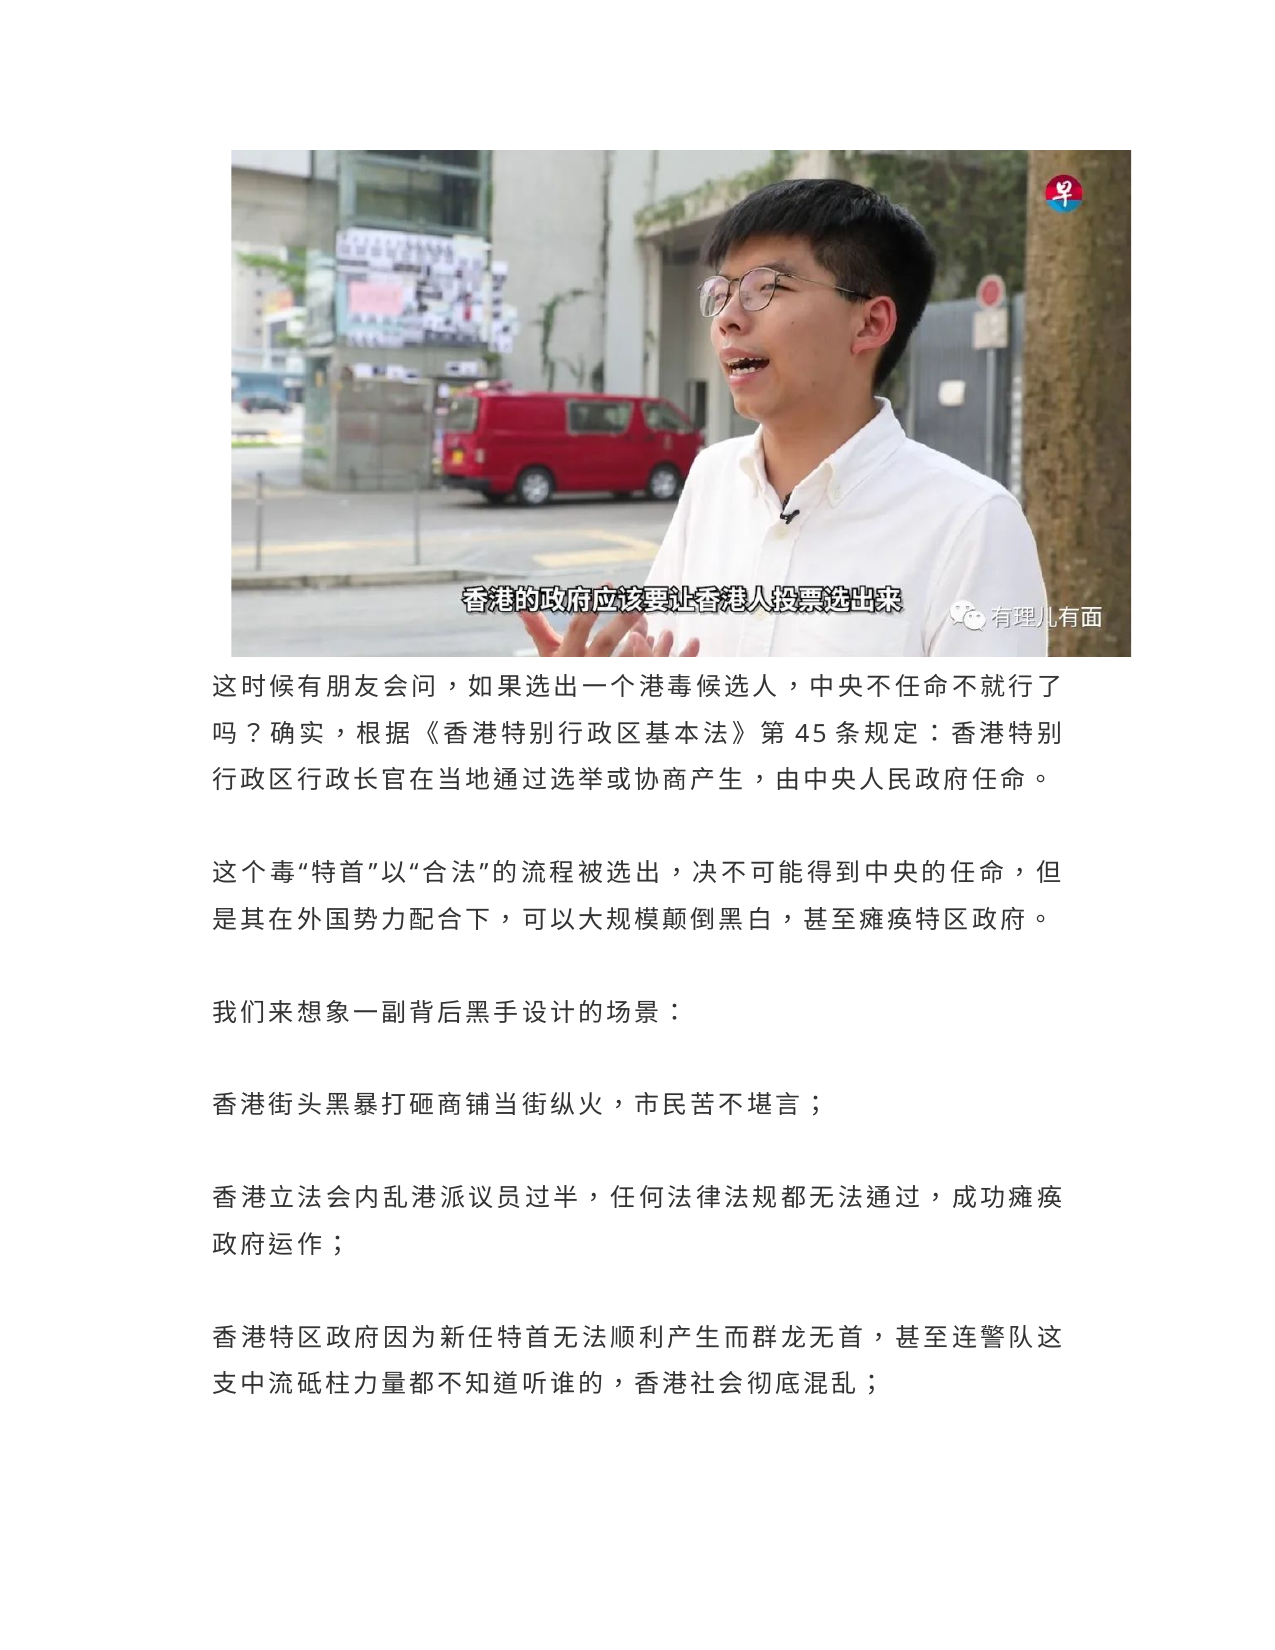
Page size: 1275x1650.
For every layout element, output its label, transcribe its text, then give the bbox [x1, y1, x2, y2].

text 香港街头黑暴打砸商铺当街纵火，市民苦不堪言； [212, 1075, 1062, 1121]
text 这个毒“特首”以“合法”的流程被选出，决不可能得到中央的任命，但是其在外国势力配合下，可以大规模颠倒黑白，甚至瘫痪特区政府。 [212, 842, 1062, 935]
text 香港特区政府因为新任特首无法顺利产生而群龙无首，甚至连警队这支中流砥柱力量都不知道听谁的，香港社会彻底混乱； [212, 1307, 1062, 1400]
text 这时候有朋友会问，如果选出一个港毒候选人，中央不任命不就行了吗？确实，根据《香港特别行政区基本法》第45条规定：香港特别行政区行政长官在当地通过选举或协商产生，由中央人民政府任命。 [212, 657, 1062, 796]
text 我们来想象一副背后黑手设计的场景： [212, 982, 1062, 1028]
text 香港立法会内乱港派议员过半，任何法律法规都无法通过，成功瘫痪政府运作； [212, 1168, 1062, 1261]
picture [231, 150, 1132, 657]
